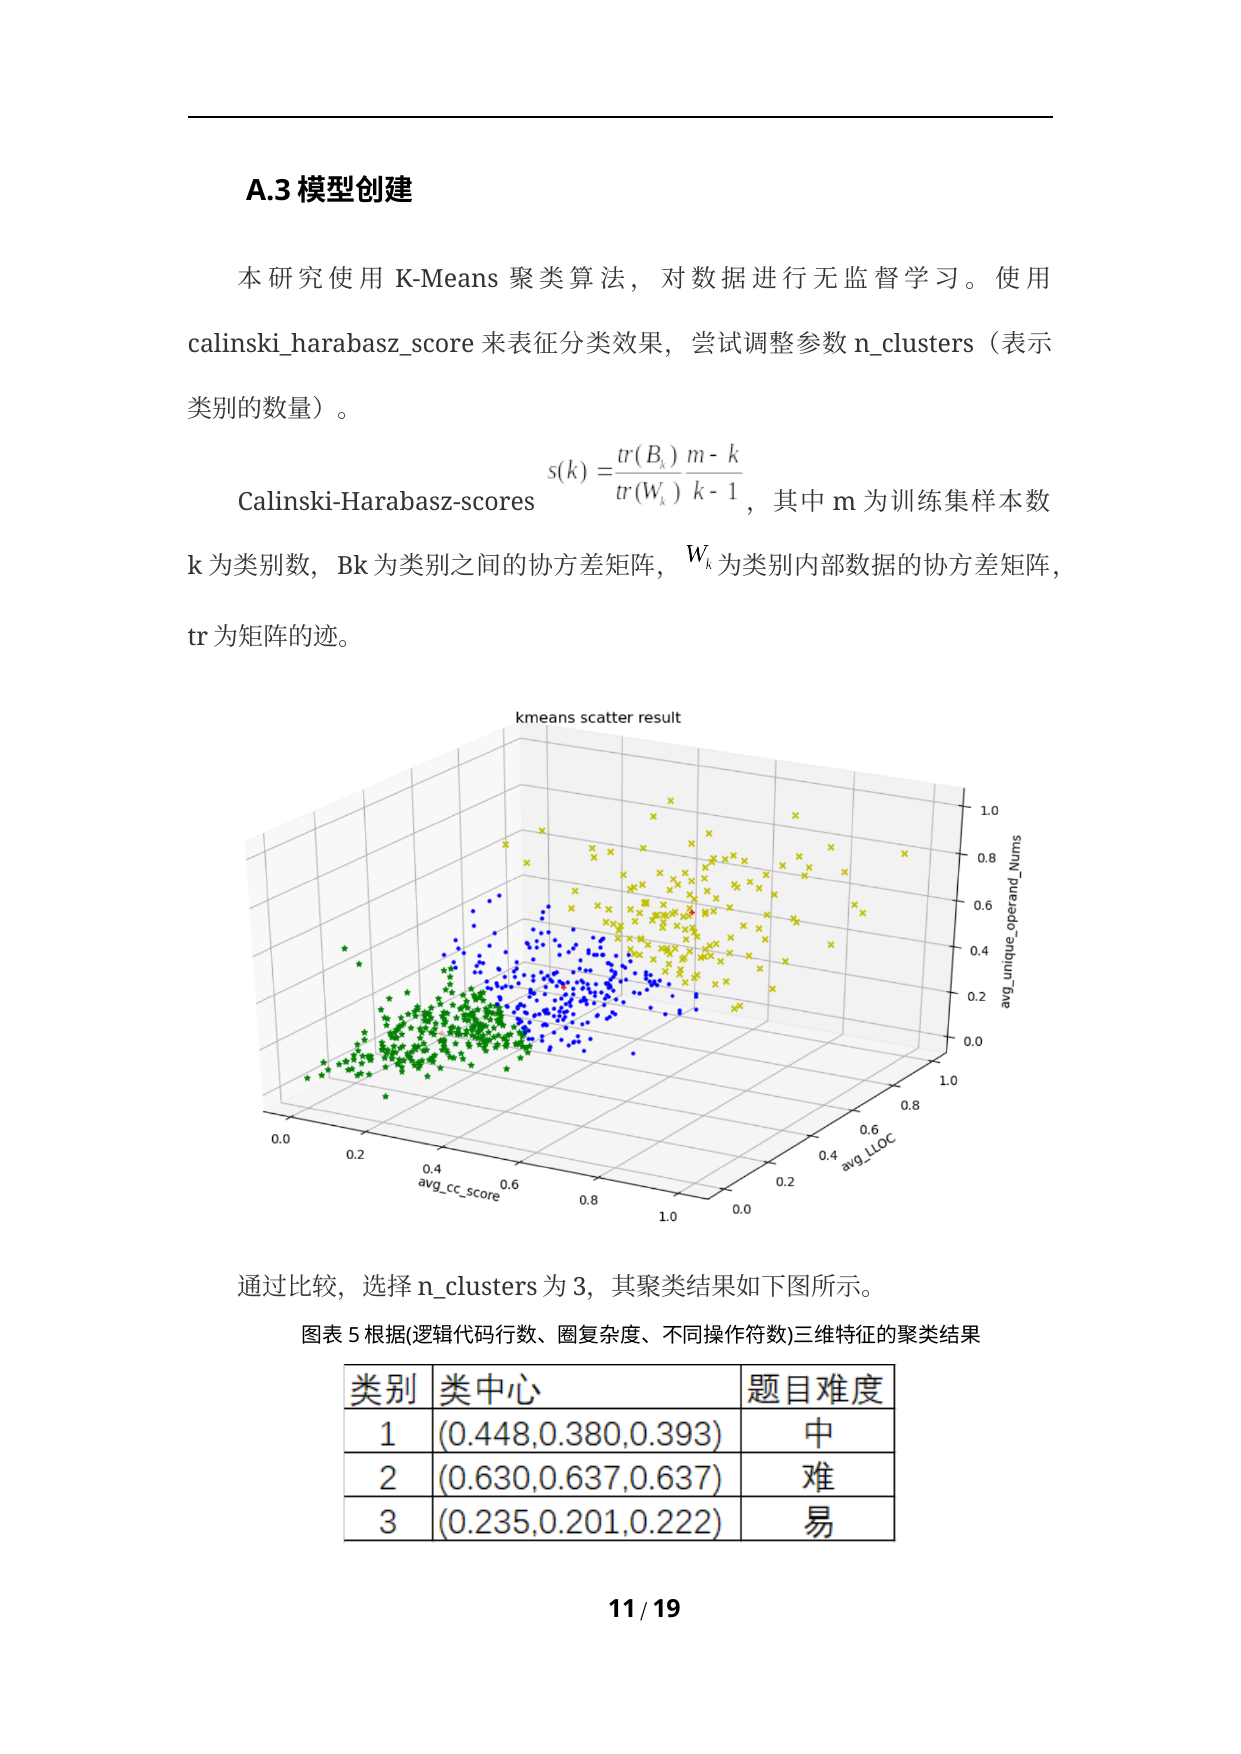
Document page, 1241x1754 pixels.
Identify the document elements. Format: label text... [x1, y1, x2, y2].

picture [343, 1364, 897, 1543]
text Calinski-Harabasz-scores ，其中m为训练集样本数，k为类别数，Bk为类别之间的协方差矩阵，为类别内部数据的协方差矩阵，tr为矩阵的迹。 [187, 439, 1053, 667]
picture [221, 708, 1033, 1225]
subtitle A.3模型创建 [187, 156, 1053, 221]
text 图表 5根据(逻辑代码行数、圈复杂度、不同操作符数)三维特征的聚类结果 [187, 1317, 1053, 1349]
text 本研究使用K-Means聚类算法，对数据进行无监督学习。使用calinski_harabasz_score来表征分类效果，尝试调整参数n_clusters（表示类别的数量）。 [187, 244, 1053, 439]
